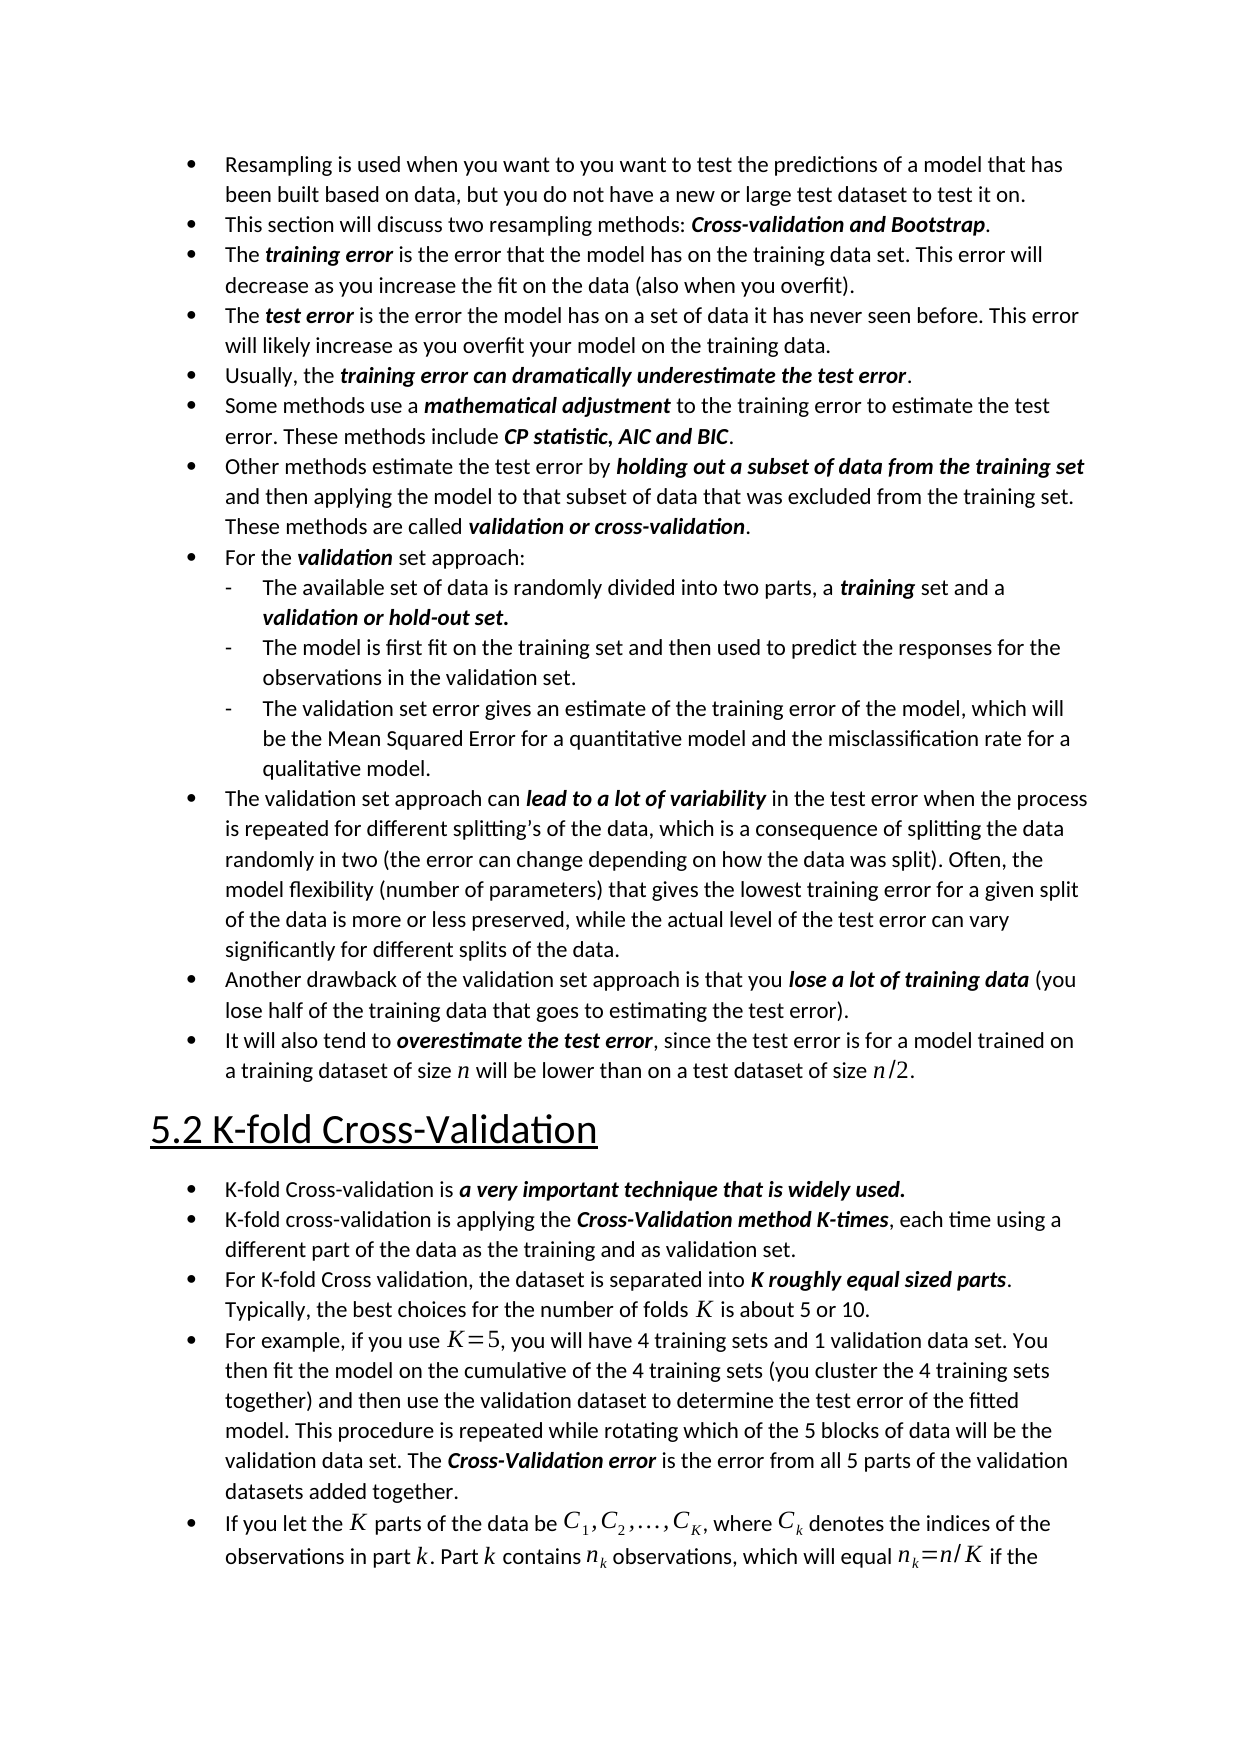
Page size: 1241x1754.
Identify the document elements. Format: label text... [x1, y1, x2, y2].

list K-fold Cross-validation is a very important technique that is widely used. [187, 1175, 1090, 1203]
list This section will discuss two resampling methods: Cross-validation and Bootstrap. [187, 210, 1090, 238]
list For example, if you use , you will have 4 training sets and 1 validation data set. You then fit the model on the cumulative of the 4 training sets (you cluster the 4 training sets together) and then use the validation dataset to determine the test error of the fitted model. This procedure is repeated while rotating which of the 5 blocks of data will be the validation data set. The Cross-Validation error is the error from all 5 parts of the validation datasets added together. [187, 1326, 1090, 1505]
list Some methods use a mathematical adjustment to the training error to estimate the test error. These methods include CP statistic, AIC and BIC. [187, 392, 1090, 450]
list The test error is the error the model has on a set of data it has never seen before. This error will likely increase as you overfit your model on the training data. [187, 301, 1090, 359]
text 5.2 K-fold Cross-Validation [150, 1103, 1090, 1154]
list The model is first fit on the training set and then used to predict the responses for the observations in the validation set. [225, 633, 1090, 692]
list For K-fold Cross validation, the dataset is separated into K roughly equal sized parts. Typically, the best choices for the number of folds is about 5 or 10. [187, 1265, 1090, 1323]
list The validation set approach can lead to a lot of variability in the test error when the process is repeated for different splitting’s of the data, which is a consequence of splitting the data randomly in two (the error can change depending on how the data was split). Often, the model flexibility (number of parameters) that gives the lowest training error for a given split of the data is more or less preserved, while the actual level of the test error can vary significantly for different splits of the data. [187, 784, 1090, 963]
list The validation set error gives an estimate of the training error of the model, which will be the Mean Squared Error for a quantitative model and the misclassification rate for a qualitative model. [225, 694, 1090, 782]
list Another drawback of the validation set approach is that you lose a lot of training data (you lose half of the training data that goes to estimating the test error). [187, 966, 1090, 1024]
list The available set of data is randomly divided into two parts, a training set and a validation or hold-out set. [225, 573, 1090, 631]
list Usually, the training error can dramatically underestimate the test error. [187, 361, 1090, 389]
list Other methods estimate the test error by holding out a subset of data from the training set and then applying the model to that subset of data that was excluded from the training set. These methods are called validation or cross-validation. [187, 452, 1090, 541]
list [187, 1507, 1090, 1572]
list For the validation set approach: [187, 543, 1090, 571]
list It will also tend to overestimate the test error, since the test error is for a model trained on a training dataset of size will be lower than on a test dataset of size . [187, 1026, 1090, 1084]
list Resampling is used when you want to you want to test the predictions of a model that has been built based on data, but you do not have a new or large test dataset to test it on. [187, 150, 1090, 208]
list The training error is the error that the model has on the training data set. This error will decrease as you increase the fit on the data (also when you overfit). [187, 241, 1090, 299]
list K-fold cross-validation is applying the Cross-Validation method K-times, each time using a different part of the data as the training and as validation set. [187, 1205, 1090, 1263]
